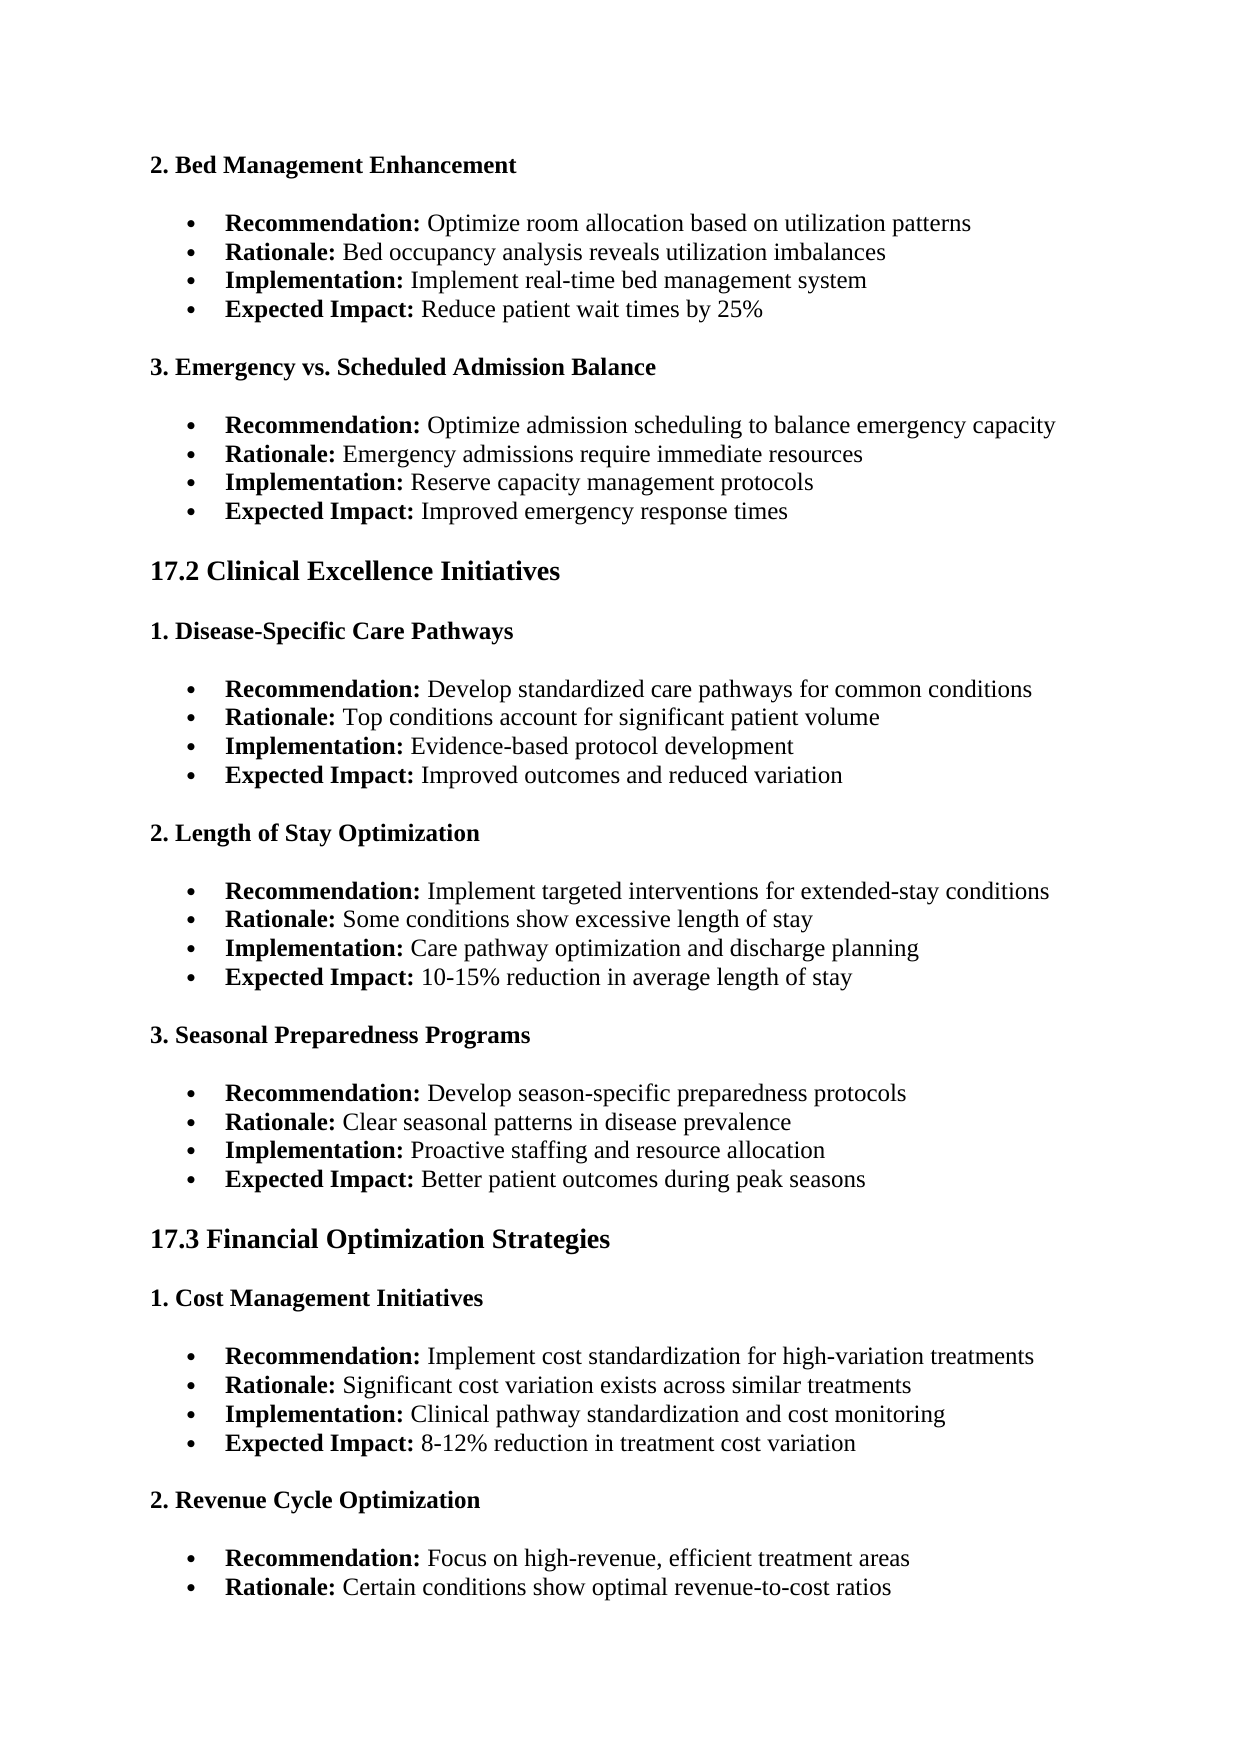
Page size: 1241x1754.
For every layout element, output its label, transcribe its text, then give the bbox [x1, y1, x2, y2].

list Recommendation: Implement targeted interventions for extended-stay conditions [187, 876, 1090, 904]
list Implementation: Clinical pathway standardization and cost monitoring [187, 1399, 1090, 1428]
list Recommendation: Develop standardized care pathways for common conditions [187, 674, 1090, 702]
list Recommendation: Develop season-specific preparedness protocols [187, 1078, 1090, 1107]
list Expected Impact: Improved emergency response times [187, 496, 1090, 525]
text 3. Emergency vs. Scheduled Admission Balance [150, 352, 1090, 381]
list Rationale: Some conditions show excessive length of stay [187, 904, 1090, 933]
list Recommendation: Optimize room allocation based on utilization patterns [187, 208, 1090, 237]
list Implementation: Proactive staffing and resource allocation [187, 1135, 1090, 1164]
text 3. Seasonal Preparedness Programs [150, 1020, 1090, 1049]
list Implementation: Reserve capacity management protocols [187, 467, 1090, 496]
list Recommendation: Implement cost standardization for high-variation treatments [187, 1341, 1090, 1370]
text 1. Disease-Specific Care Pathways [150, 616, 1090, 644]
list Expected Impact: Better patient outcomes during peak seasons [187, 1164, 1090, 1193]
list Expected Impact: 8-12% reduction in treatment cost variation [187, 1428, 1090, 1456]
list Implementation: Care pathway optimization and discharge planning [187, 933, 1090, 962]
text 2. Revenue Cycle Optimization [150, 1486, 1090, 1514]
list Recommendation: Focus on high-revenue, efficient treatment areas [187, 1543, 1090, 1572]
text 1. Cost Management Initiatives [150, 1283, 1090, 1312]
list Recommendation: Optimize admission scheduling to balance emergency capacity [187, 410, 1090, 439]
list Expected Impact: Reduce patient wait times by 25% [187, 294, 1090, 323]
list Implementation: Evidence-based protocol development [187, 731, 1090, 760]
list Rationale: Clear seasonal patterns in disease prevalence [187, 1107, 1090, 1135]
list Expected Impact: 10-15% reduction in average length of stay [187, 962, 1090, 991]
list Implementation: Implement real-time bed management system [187, 265, 1090, 294]
list Rationale: Significant cost variation exists across similar treatments [187, 1370, 1090, 1399]
list Rationale: Bed occupancy analysis reveals utilization imbalances [187, 237, 1090, 265]
text 17.3 Financial Optimization Strategies [150, 1222, 1090, 1254]
text 2. Length of Stay Optimization [150, 818, 1090, 847]
list Rationale: Top conditions account for significant patient volume [187, 702, 1090, 731]
list Expected Impact: Improved outcomes and reduced variation [187, 760, 1090, 789]
list Rationale: Emergency admissions require immediate resources [187, 439, 1090, 467]
list Rationale: Certain conditions show optimal revenue-to-cost ratios [187, 1572, 1090, 1601]
text 2. Bed Management Enhancement [150, 150, 1090, 179]
text 17.2 Clinical Excellence Initiatives [150, 554, 1090, 587]
